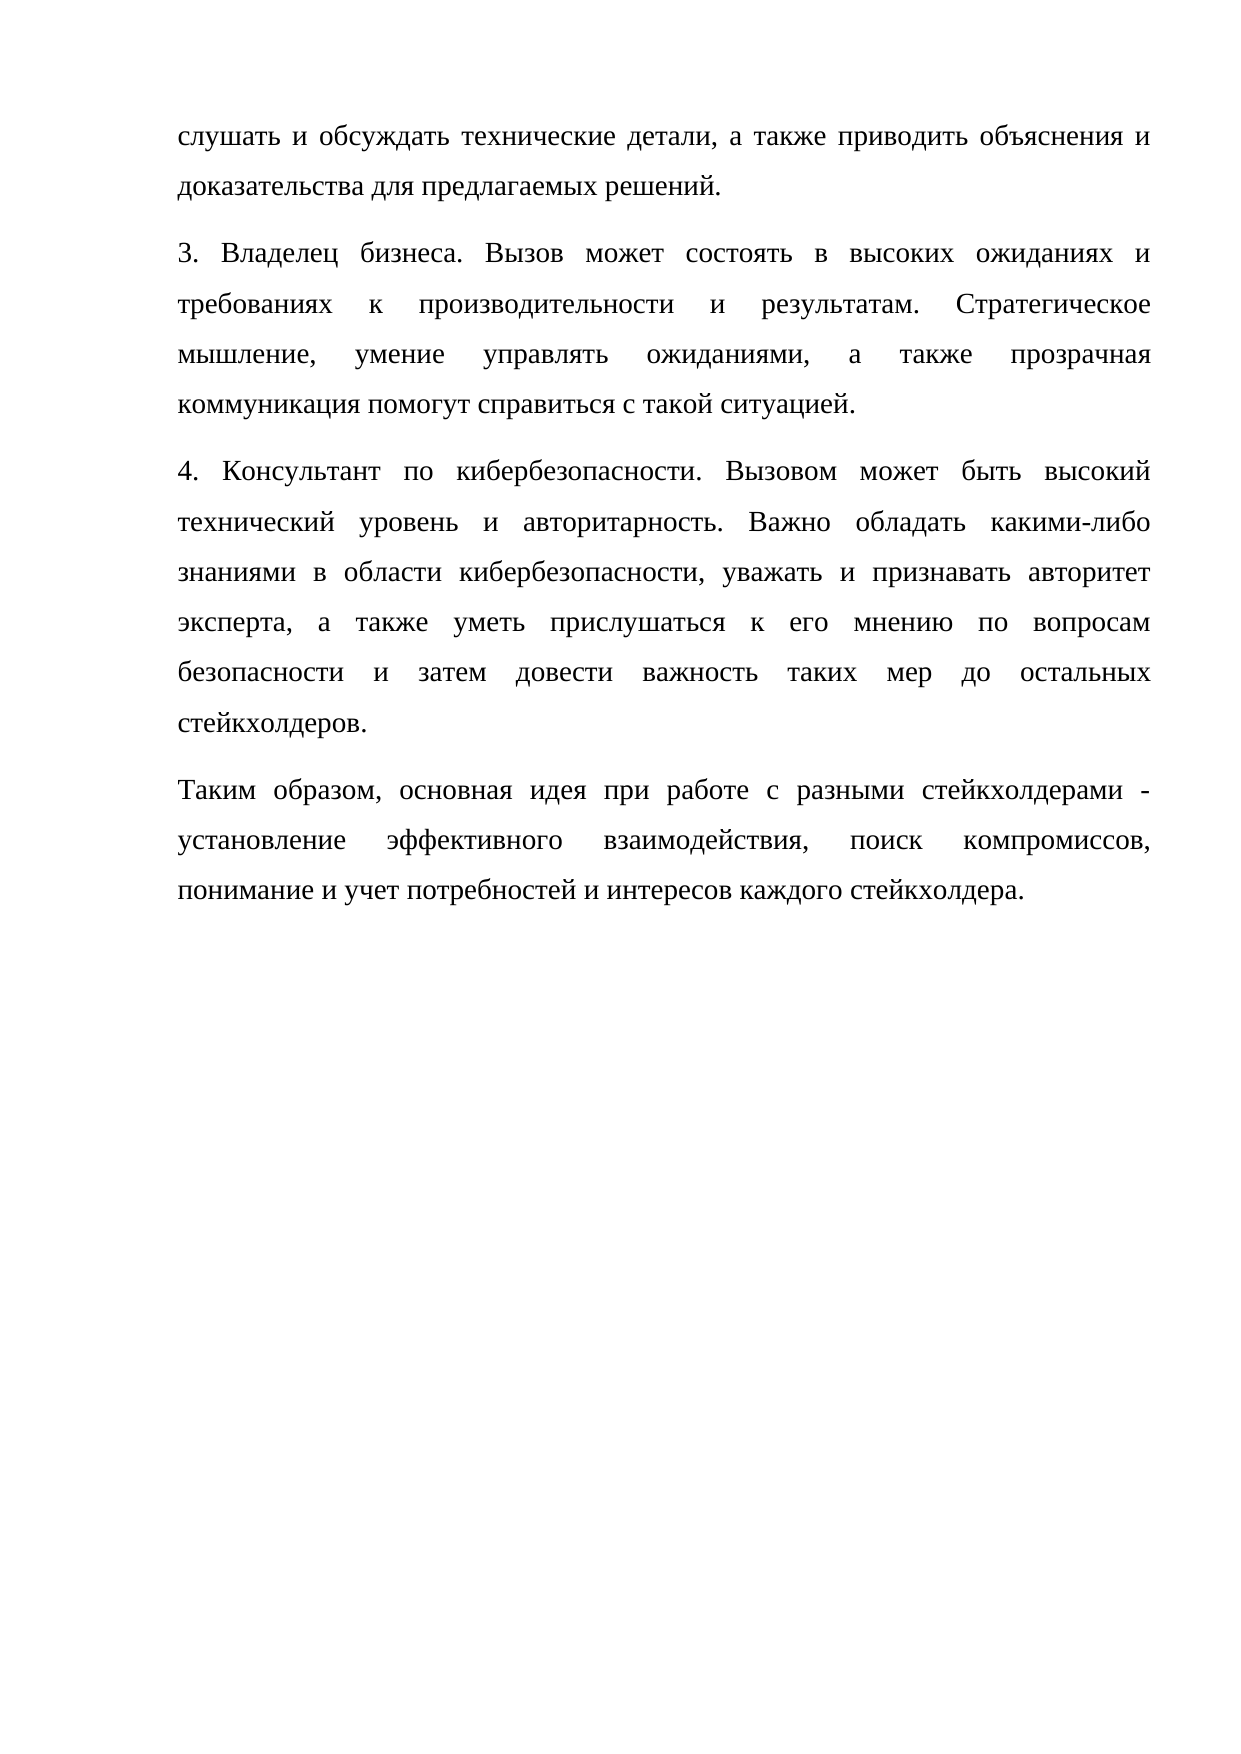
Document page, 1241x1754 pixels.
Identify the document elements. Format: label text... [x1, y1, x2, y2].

text 4. Консультант по кибербезопасности. Вызовом может быть высокий технический уровень и авторитарность. Важно обладать какими-либо знаниями в области кибербезопасности, уважать и признавать авторитет эксперта, а также уметь прислушаться к его мнению по вопросам безопасности и затем довести важность таких мер до остальных стейкхолдеров. [177, 453, 1152, 738]
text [177, 118, 1152, 202]
text Таким образом, основная идея при работе с разными стейкхолдерами - установление эффективного взаимодействия, поиск компромиссов, понимание и учет потребностей и интересов каждого стейкхолдера. [177, 772, 1152, 906]
text 3. Владелец бизнеса. Вызов может состоять в высоких ожиданиях и требованиях к производительности и результатам. Стратегическое мышление, умение управлять ожиданиями, а также прозрачная коммуникация помогут справиться с такой ситуацией. [177, 235, 1152, 420]
